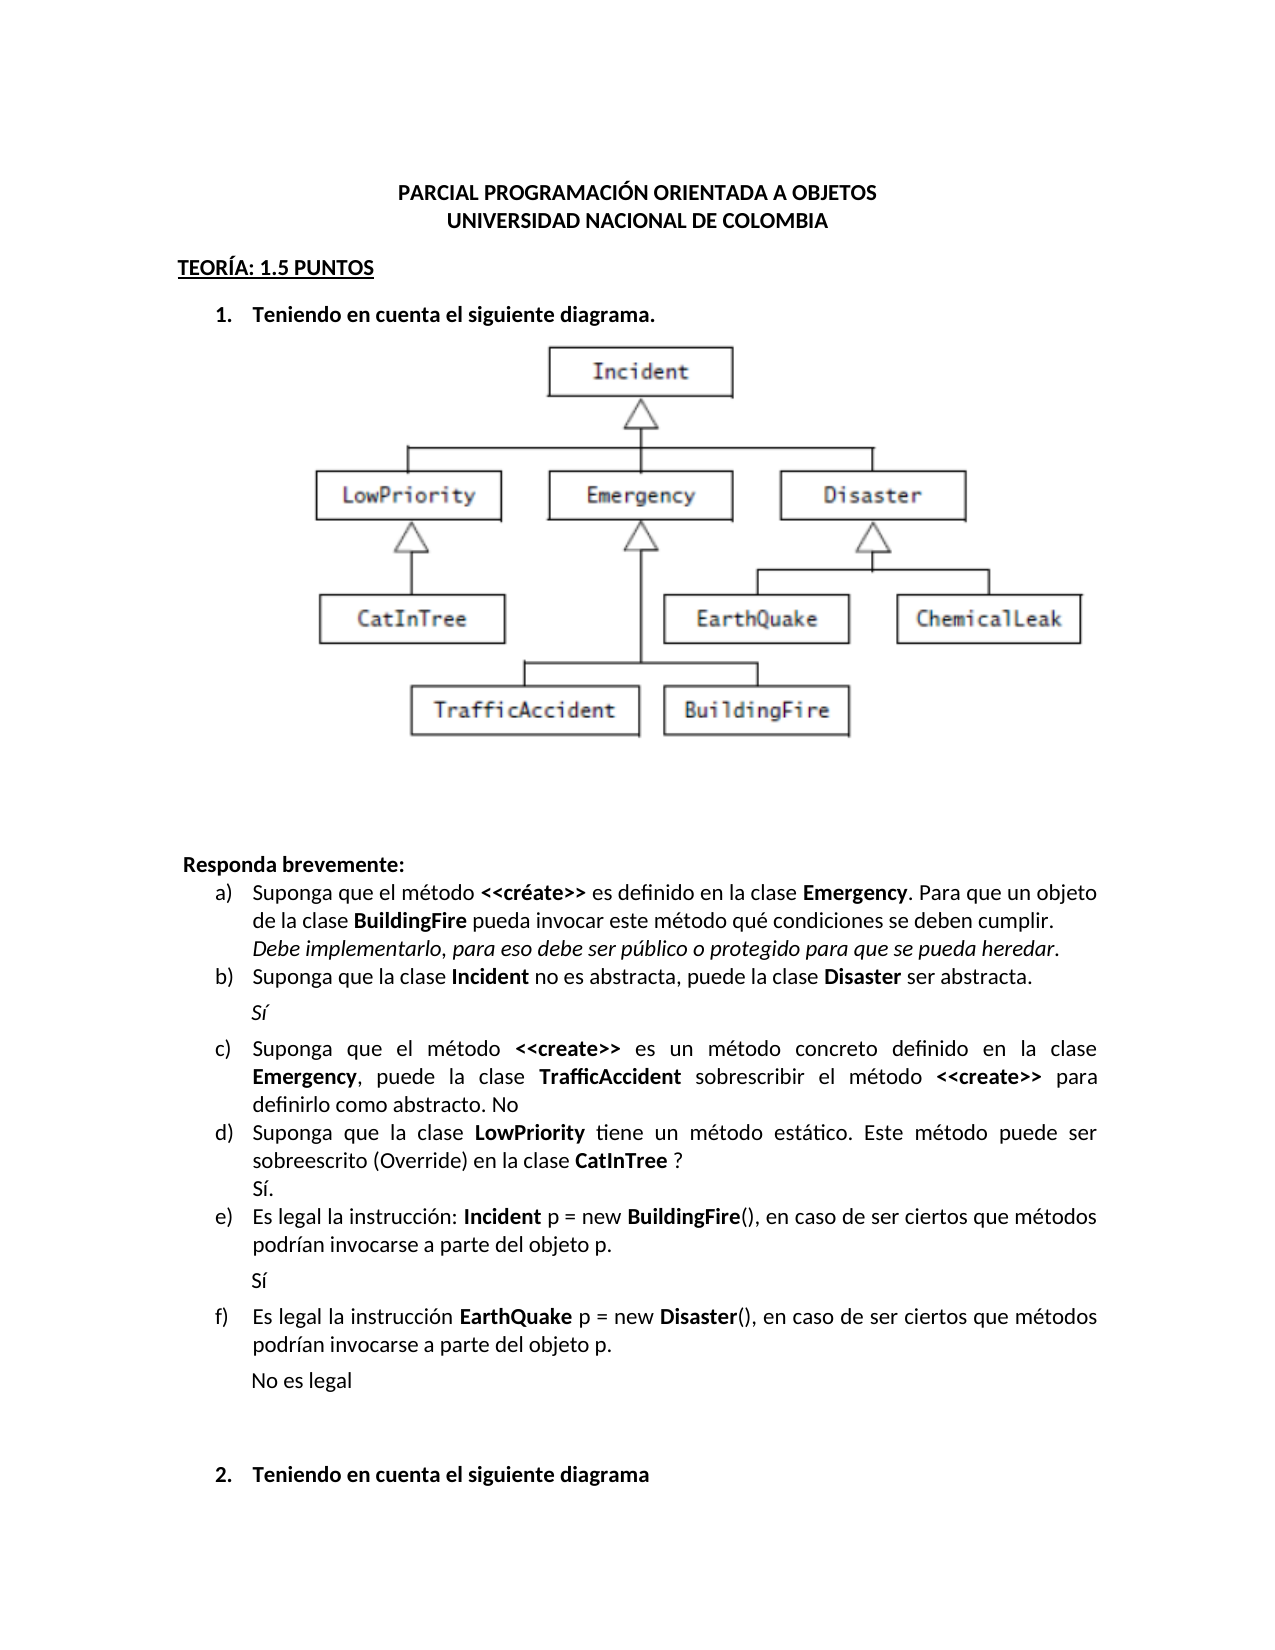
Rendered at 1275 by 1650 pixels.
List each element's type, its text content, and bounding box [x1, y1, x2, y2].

text Sí [251, 998, 1098, 1026]
text TEORÍA: 1.5 PUNTOS [177, 253, 1098, 281]
list Teniendo en cuenta el siguiente diagrama. [215, 300, 1098, 328]
text Sí [251, 1266, 1098, 1294]
list Suponga que el método <<créate>> es definido en la clase Emergency. Para que un objeto de la clase BuildingFire pueda invocar este método qué condiciones se deben cumplir. [215, 878, 1098, 934]
picture [288, 330, 1122, 771]
list Teniendo en cuenta el siguiente diagrama [215, 1460, 1098, 1488]
list Debe implementarlo, para eso debe ser público o protegido para que se pueda heredar. [252, 934, 1098, 962]
text PARCIAL PROGRAMACIÓN ORIENTADA A OBJETOS [177, 178, 1098, 206]
list Sí. [252, 1174, 1098, 1202]
list Es legal la instrucción: Incident p = new BuildingFire(), en caso de ser ciertos que métodos podrían invocarse a parte del objeto p. [215, 1202, 1098, 1258]
list Es legal la instrucción EarthQuake p = new Disaster(), en caso de ser ciertos que métodos podrían invocarse a parte del objeto p. [215, 1302, 1098, 1358]
list Suponga que la clase Incident no es abstracta, puede la clase Disaster ser abstracta. [215, 962, 1098, 990]
list Suponga que la clase LowPriority tiene un método estático. Este método puede ser sobreescrito (Override) en la clase CatInTree ? [215, 1118, 1098, 1174]
text UNIVERSIDAD NACIONAL DE COLOMBIA [177, 206, 1098, 234]
text Responda brevemente: [177, 850, 1098, 878]
list Suponga que el método <<create>> es un método concreto definido en la clase Emergency, puede la clase TrafficAccident sobrescribir el método <<create>> para definirlo como abstracto. No [215, 1034, 1098, 1118]
text No es legal [251, 1366, 1098, 1394]
